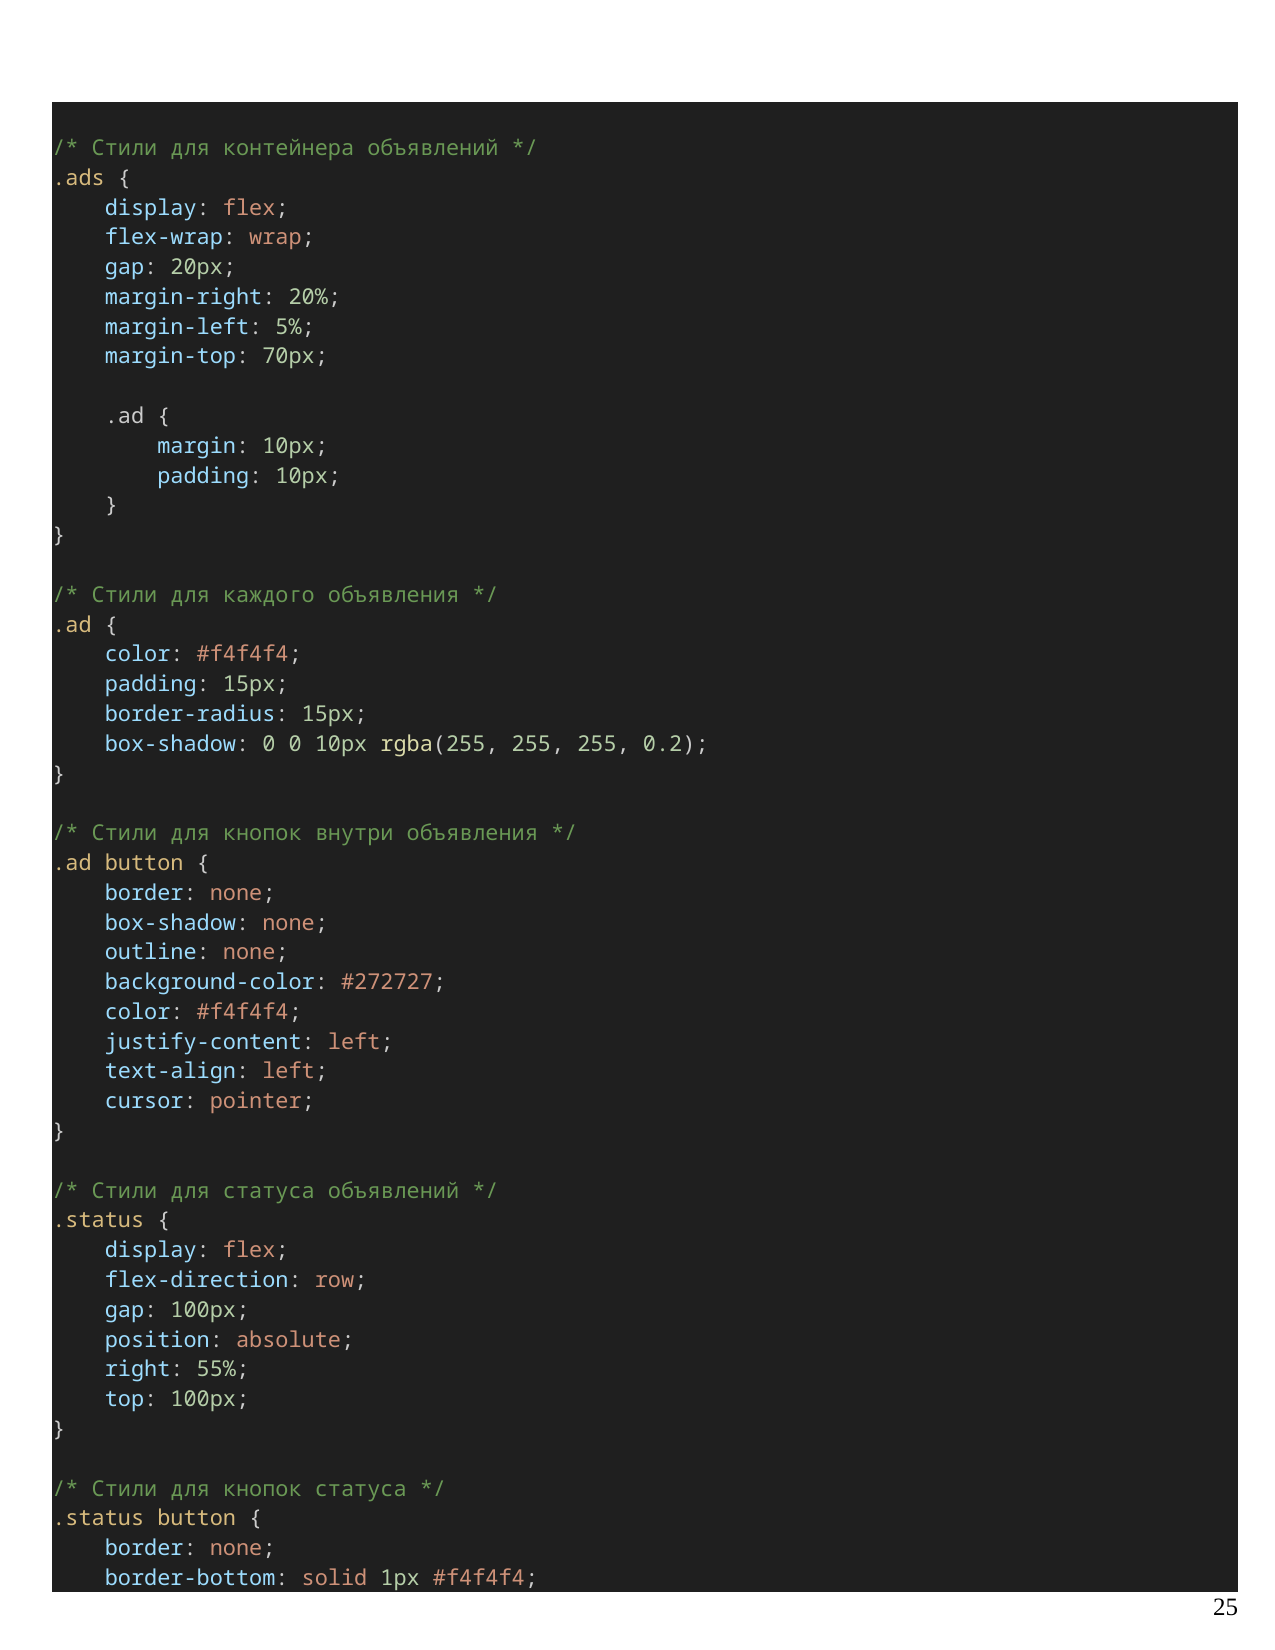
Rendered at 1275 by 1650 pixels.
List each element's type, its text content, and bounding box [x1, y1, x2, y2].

text right: 55%; [52, 1353, 1238, 1383]
text padding: 15px; [52, 668, 1238, 698]
text .status button { [52, 1502, 1238, 1532]
text box-shadow: none; [52, 907, 1238, 936]
text .ads { [52, 162, 1238, 192]
text /* Стили для каждого объявления */ [52, 579, 1238, 609]
text .ad { [52, 400, 1238, 430]
text top: 100px; [52, 1383, 1238, 1413]
text display: flex; [52, 192, 1238, 221]
text /* Стили для контейнера объявлений */ [52, 132, 1238, 162]
text padding: 10px; [52, 460, 1238, 489]
text cursor: pointer; [52, 1085, 1238, 1115]
text margin-top: 70px; [52, 341, 1238, 370]
text /* Стили для статуса объявлений */ [52, 1175, 1238, 1204]
text gap: 100px; [52, 1294, 1238, 1324]
text .ad { [52, 609, 1238, 638]
text } [52, 758, 1238, 787]
text } [52, 519, 1238, 549]
text border: none; [52, 1532, 1238, 1562]
text } [52, 489, 1238, 519]
text border: none; [52, 877, 1238, 907]
text .status { [52, 1204, 1238, 1234]
text gap: 20px; [52, 251, 1238, 281]
text outline: none; [52, 936, 1238, 966]
text flex-wrap: wrap; [52, 221, 1238, 251]
text display: flex; [52, 1234, 1238, 1264]
text /* Стили для кнопок внутри объявления */ [52, 817, 1238, 847]
text color: #f4f4f4; [52, 996, 1238, 1026]
text /* Стили для кнопок статуса */ [52, 1473, 1238, 1502]
text background-color: #272727; [52, 966, 1238, 996]
text margin-left: 5%; [52, 311, 1238, 341]
text justify-content: left; [52, 1026, 1238, 1056]
text box-shadow: 0 0 10px rgba(255, 255, 255, 0.2); [52, 728, 1238, 758]
text } [52, 1115, 1238, 1145]
text position: absolute; [52, 1324, 1238, 1353]
text text-align: left; [52, 1056, 1238, 1085]
text border-bottom: solid 1px #f4f4f4; [52, 1562, 1238, 1592]
text color: #f4f4f4; [52, 638, 1238, 668]
text margin-right: 20%; [52, 281, 1238, 311]
text flex-direction: row; [52, 1264, 1238, 1294]
text border-radius: 15px; [52, 698, 1238, 728]
text .ad button { [52, 847, 1238, 877]
text } [52, 1413, 1238, 1443]
text margin: 10px; [52, 430, 1238, 460]
